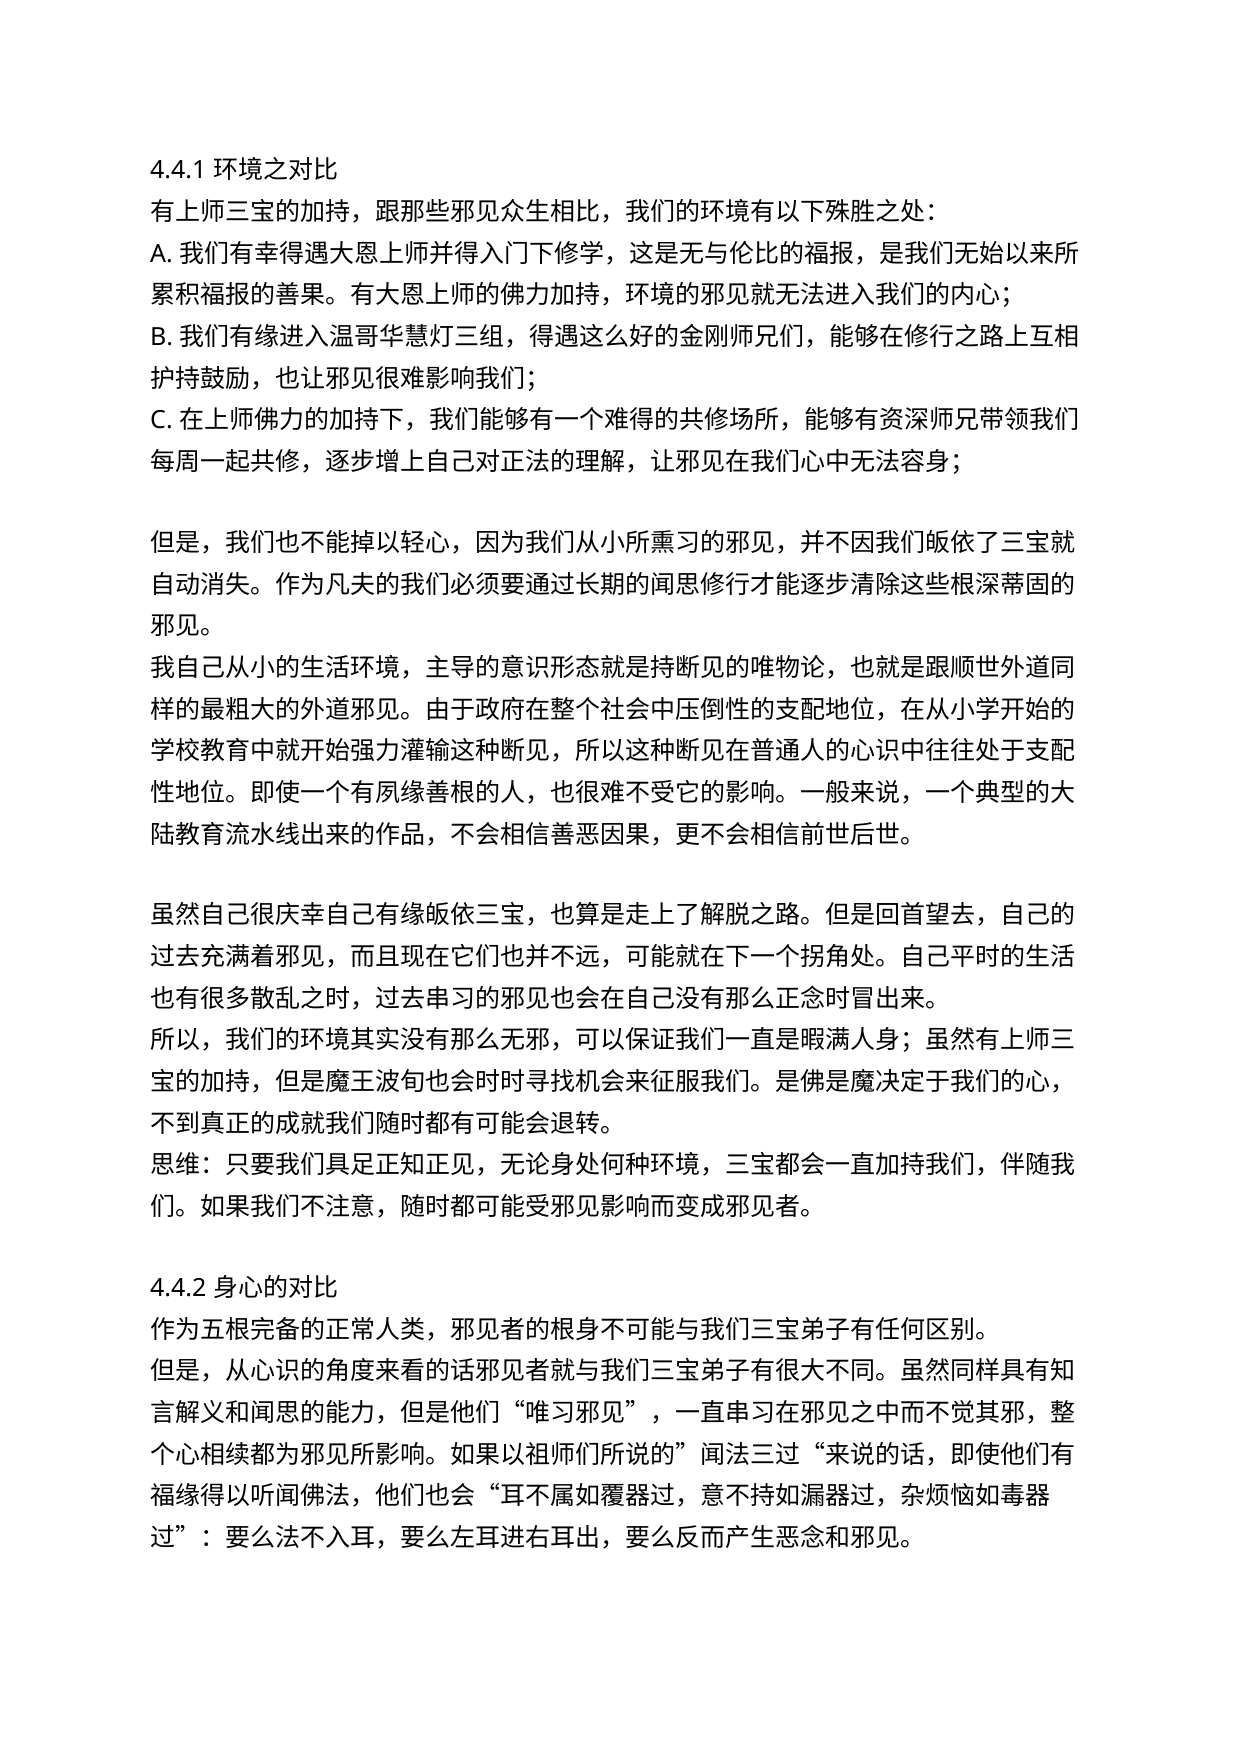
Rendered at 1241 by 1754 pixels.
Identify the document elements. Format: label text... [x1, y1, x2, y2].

text 4.4.1 环境之对比 [150, 150, 1090, 186]
text 4.4.2 身心的对比 [150, 1267, 1090, 1304]
text 我自己从小的生活环境，主导的意识形态就是持断见的唯物论，也就是跟顺世外道同样的最粗大的外道邪见。由于政府在整个社会中压倒性的支配地位，在从小学开始的学校教育中就开始强力灌输这种断见，所以这种断见在普通人的心识中往往处于支配性地位。即使一个有夙缘善根的人，也很难不受它的影响。一般来说，一个典型的大陆教育流水线出来的作品，不会相信善恶因果，更不会相信前世后世。 [150, 647, 1090, 850]
text 但是，从心识的角度来看的话邪见者就与我们三宝弟子有很大不同。虽然同样具有知言解义和闻思的能力，但是他们“唯习邪见”，一直串习在邪见之中而不觉其邪，整个心相续都为邪见所影响。如果以祖师们所说的”闻法三过“来说的话，即使他们有福缘得以听闻佛法，他们也会“耳不属如覆器过，意不持如漏器过，杂烦恼如毒器过”：要么法不入耳，要么左耳进右耳出，要么反而产生恶念和邪见。 [150, 1351, 1090, 1554]
text 但是，我们也不能掉以轻心，因为我们从小所熏习的邪见，并不因我们皈依了三宝就自动消失。作为凡夫的我们必须要通过长期的闻思修行才能逐步清除这些根深蒂固的邪见。 [150, 522, 1090, 642]
text 所以，我们的环境其实没有那么无邪，可以保证我们一直是暇满人身；虽然有上师三宝的加持，但是魔王波旬也会时时寻找机会来征服我们。是佛是魔决定于我们的心，不到真正的成就我们随时都有可能会退转。 [150, 1020, 1090, 1139]
text 作为五根完备的正常人类，邪见者的根身不可能与我们三宝弟子有任何区别。 [150, 1309, 1090, 1345]
text 思维：只要我们具足正知正见，无论身处何种环境，三宝都会一直加持我们，伴随我们。如果我们不注意，随时都可能受邪见影响而变成邪见者。 [150, 1145, 1090, 1223]
text 有上师三宝的加持，跟那些邪见众生相比，我们的环境有以下殊胜之处： A. 我们有幸得遇大恩上师并得入门下修学，这是无与伦比的福报，是我们无始以来所累积福报的善果。有大恩上师的佛力加持，环境的邪见就无法进入我们的内心； B. 我们有缘进入温哥华慧灯三组，得遇这么好的金刚师兄们，能够在修行之路上互相护持鼓励，也让邪见很难影响我们； C. 在上师佛力的加持下，我们能够有一个难得的共修场所，能够有资深师兄带领我们每周一起共修，逐步增上自己对正法的理解，让邪见在我们心中无法容身； [150, 192, 1090, 478]
text 虽然自己很庆幸自己有缘皈依三宝，也算是走上了解脱之路。但是回首望去，自己的过去充满着邪见，而且现在它们也并不远，可能就在下一个拐角处。自己平时的生活也有很多散乱之时，过去串习的邪见也会在自己没有那么正念时冒出来。 [150, 895, 1090, 1014]
